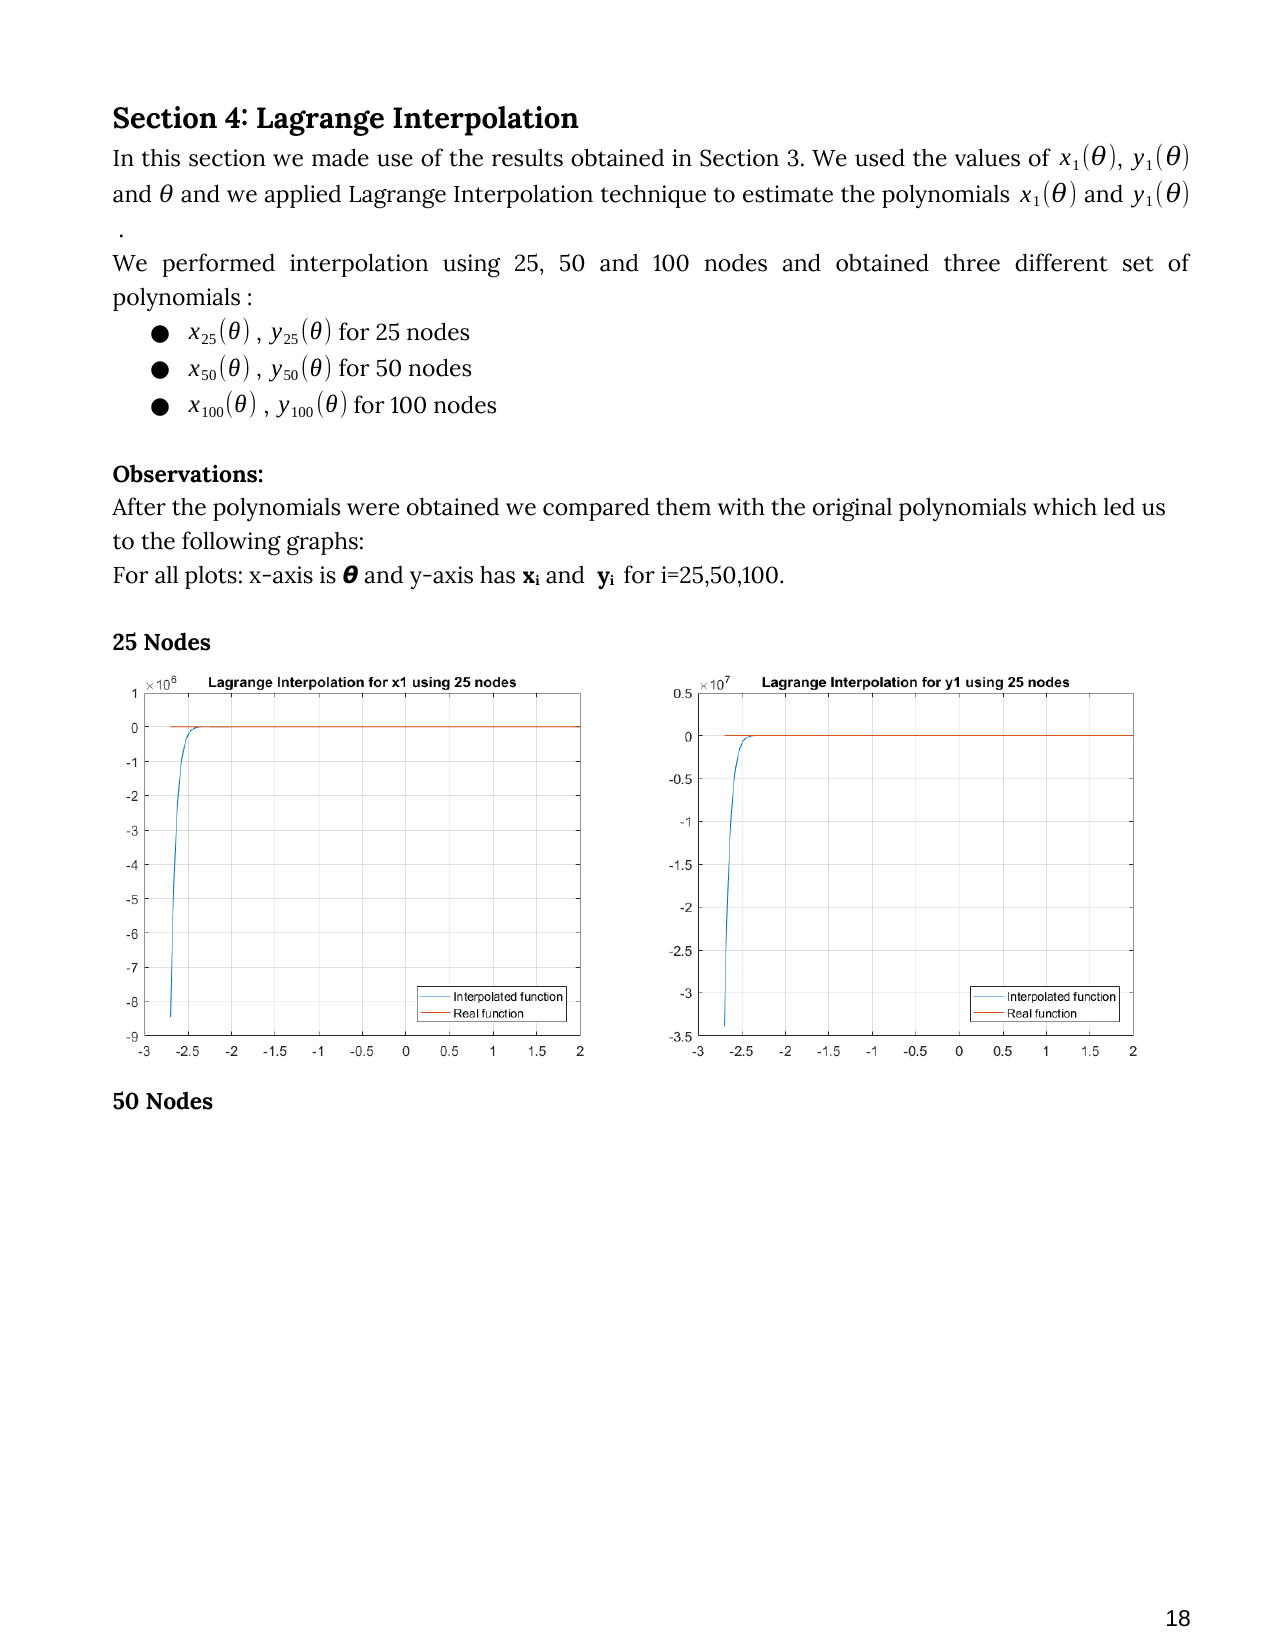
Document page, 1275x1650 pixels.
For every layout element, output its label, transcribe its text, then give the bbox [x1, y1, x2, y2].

text 50 Nodes [112, 1086, 1191, 1116]
list , for 25 nodes [150, 316, 1191, 348]
picture [112, 661, 589, 1082]
text Observations: [112, 459, 1191, 488]
text We performed interpolation using 25, 50 and 100 nodes and obtained three different set of polynomials : [112, 249, 1191, 312]
list , for 100 nodes [150, 389, 1191, 421]
text 25 Nodes [112, 628, 1191, 657]
text After the polynomials were obtained we compared them with the original polynomials which led us to the following graphs: [112, 493, 1191, 556]
text Section 4: Lagrange Interpolation [112, 99, 1191, 137]
text In this section we made use of the results obtained in Section 3. We used the values of , and 𝜃 and we applied Lagrange Interpolation technique to estimate the polynomials and . [112, 142, 1191, 244]
picture [661, 661, 1146, 1082]
text For all plots: x-axis is 𝞱 and y-axis has xi and yi for i=25,50,100. [112, 560, 1191, 589]
list , for 50 nodes [150, 352, 1191, 384]
